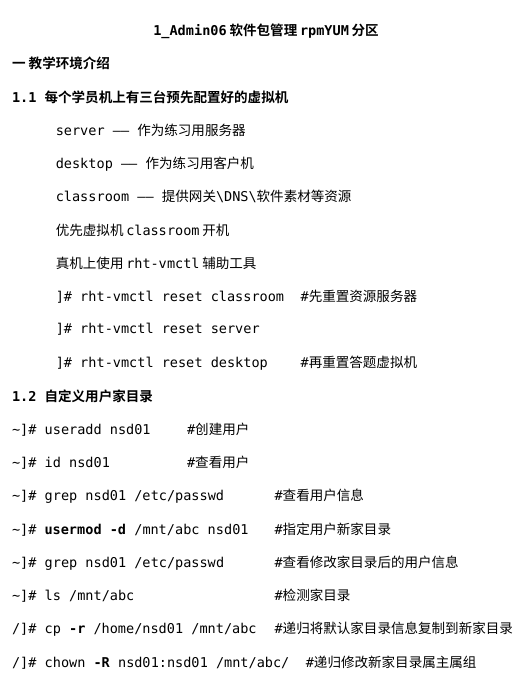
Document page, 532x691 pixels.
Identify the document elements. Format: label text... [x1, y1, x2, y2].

text desktop —— 作为练习用客户机 [12, 146, 520, 179]
text 1.1 每个学员机上有三台预先配置好的虚拟机 [12, 79, 520, 113]
text ~]# id nsd01 #查看用户 [12, 445, 520, 478]
text 1_Admin06软件包管理rpmYUM分区 [12, 13, 520, 46]
text server —— 作为练习用服务器 [12, 113, 520, 146]
text /]# chown -R nsd01:nsd01 /mnt/abc/ #递归修改新家目录属主属组 [12, 644, 520, 678]
text ~]# usermod -d /mnt/abc nsd01 #指定用户新家目录 [12, 512, 520, 545]
text ~]# ls /mnt/abc #检测家目录 [12, 578, 520, 611]
text ~]# grep nsd01 /etc/passwd #查看用户信息 [12, 478, 520, 512]
text /]# cp -r /home/nsd01 /mnt/abc #递归将默认家目录信息复制到新家目录 [12, 611, 520, 644]
text ]# rht-vmctl reset server [12, 312, 520, 345]
text ~]# grep nsd01 /etc/passwd #查看修改家目录后的用户信息 [12, 545, 520, 578]
text 优先虚拟机classroom开机 [12, 212, 520, 246]
text 真机上使用rht-vmctl辅助工具 [12, 246, 520, 279]
text classroom —— 提供网关\DNS\软件素材等资源 [12, 179, 520, 212]
text ~]# useradd nsd01 #创建用户 [12, 412, 520, 445]
text 1.2 自定义用户家目录 [12, 379, 520, 412]
text ]# rht-vmctl reset classroom #先重置资源服务器 [12, 279, 520, 312]
text 一 教学环境介绍 [12, 46, 520, 79]
text ]# rht-vmctl reset desktop #再重置答题虚拟机 [12, 345, 520, 379]
